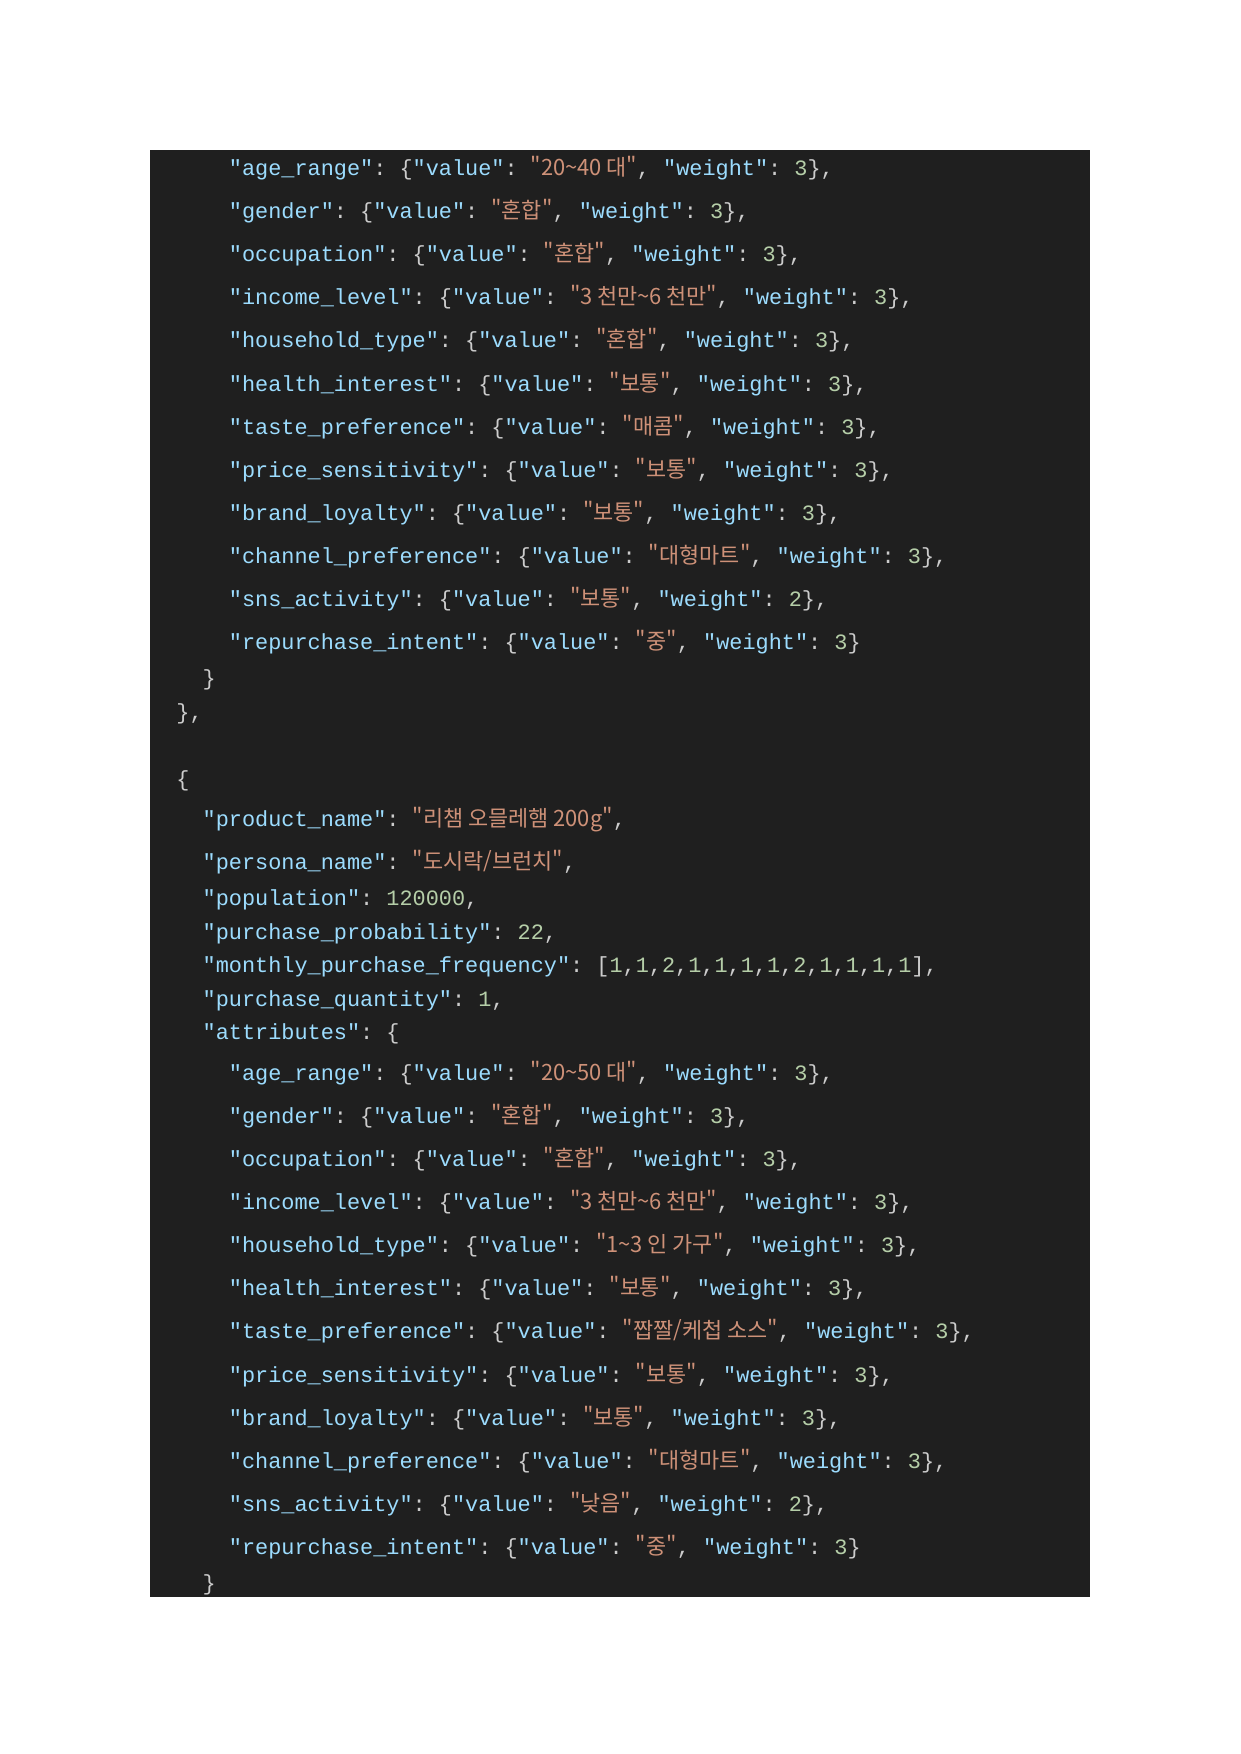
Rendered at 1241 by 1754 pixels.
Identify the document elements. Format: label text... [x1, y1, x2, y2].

text "sns_activity": {"value": "낮음", "weight": 2}, [150, 1486, 1090, 1518]
text "monthly_purchase_frequency": [1,1,2,1,1,1,1,2,1,1,1,1], [150, 954, 1090, 979]
text "repurchase_intent": {"value": "중", "weight": 3} [150, 624, 1090, 656]
text "health_interest": {"value": "보통", "weight": 3}, [150, 366, 1090, 398]
text "channel_preference": {"value": "대형마트", "weight": 3}, [150, 538, 1090, 570]
text "household_type": {"value": "혼합", "weight": 3}, [150, 322, 1090, 354]
text "age_range": {"value": "20~40대", "weight": 3}, [150, 150, 1090, 182]
text }, [150, 701, 1090, 726]
text "income_level": {"value": "3천만~6천만", "weight": 3}, [150, 1184, 1090, 1216]
text "sns_activity": {"value": "보통", "weight": 2}, [150, 581, 1090, 613]
text "repurchase_intent": {"value": "중", "weight": 3} [150, 1529, 1090, 1561]
text "purchase_probability": 22, [150, 921, 1090, 946]
text "taste_preference": {"value": "매콤", "weight": 3}, [150, 409, 1090, 441]
text "occupation": {"value": "혼합", "weight": 3}, [150, 1141, 1090, 1173]
text "channel_preference": {"value": "대형마트", "weight": 3}, [150, 1443, 1090, 1475]
text "persona_name": "도시락/브런치", [150, 844, 1090, 876]
text "attributes": { [150, 1021, 1090, 1046]
text "gender": {"value": "혼합", "weight": 3}, [150, 1098, 1090, 1130]
text "product_name": "리챔 오믈레햄 200g", [150, 801, 1090, 833]
text "purchase_quantity": 1, [150, 988, 1090, 1013]
text "health_interest": {"value": "보통", "weight": 3}, [150, 1270, 1090, 1302]
text "gender": {"value": "혼합", "weight": 3}, [150, 193, 1090, 225]
text "taste_preference": {"value": "짭짤/케첩 소스", "weight": 3}, [150, 1313, 1090, 1345]
text "age_range": {"value": "20~50대", "weight": 3}, [150, 1055, 1090, 1087]
text "income_level": {"value": "3천만~6천만", "weight": 3}, [150, 279, 1090, 311]
text { [150, 768, 1090, 793]
text "occupation": {"value": "혼합", "weight": 3}, [150, 236, 1090, 268]
text "population": 120000, [150, 887, 1090, 912]
text "brand_loyalty": {"value": "보통", "weight": 3}, [150, 1400, 1090, 1432]
text } [150, 667, 1090, 692]
text } [150, 1572, 1090, 1597]
text "price_sensitivity": {"value": "보통", "weight": 3}, [150, 1357, 1090, 1388]
text "price_sensitivity": {"value": "보통", "weight": 3}, [150, 452, 1090, 484]
text "household_type": {"value": "1~3인 가구", "weight": 3}, [150, 1227, 1090, 1259]
text "brand_loyalty": {"value": "보통", "weight": 3}, [150, 495, 1090, 527]
